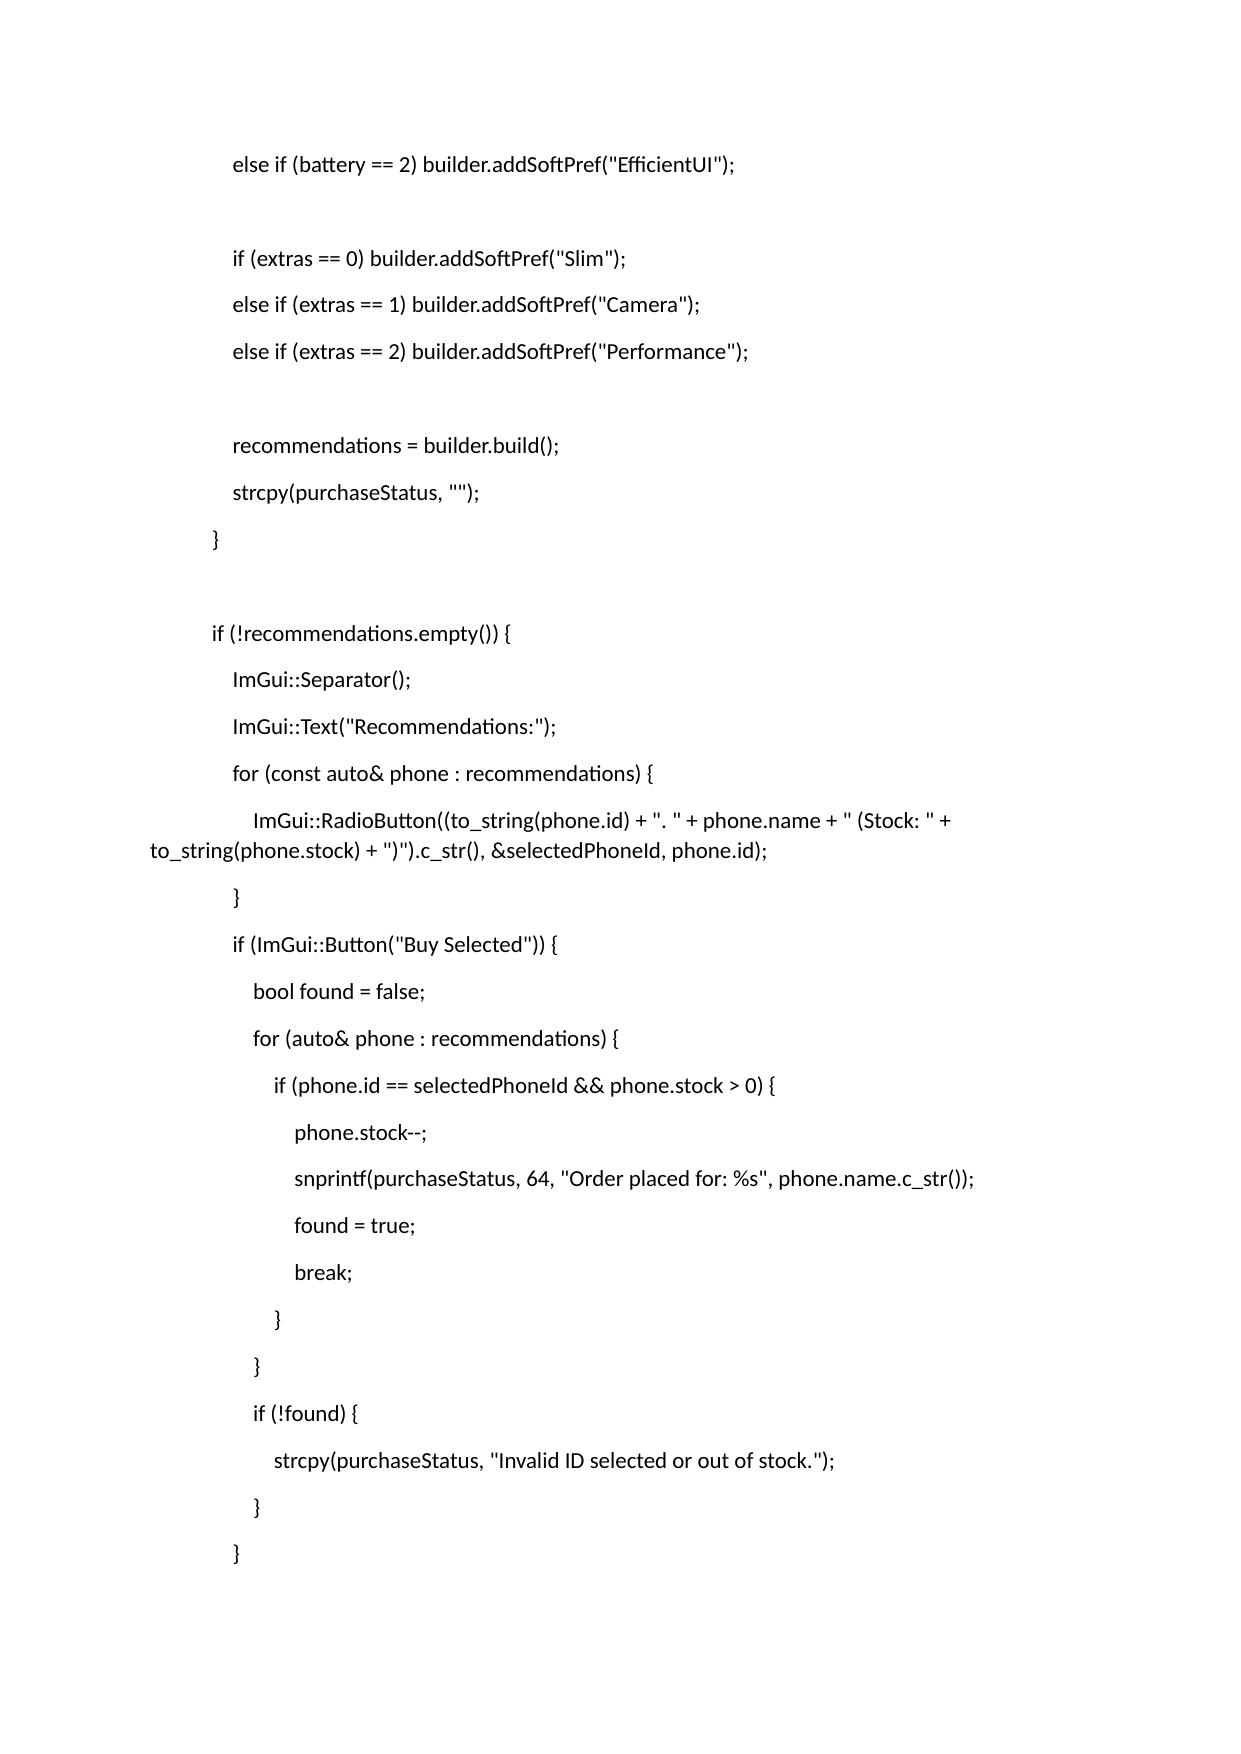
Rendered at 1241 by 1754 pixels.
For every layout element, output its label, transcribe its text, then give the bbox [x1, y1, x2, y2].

text } [150, 1539, 1090, 1568]
text strcpy(purchaseStatus, ""); [150, 478, 1090, 506]
text if (extras == 0) builder.addSoftPref("Slim"); [150, 244, 1090, 272]
text bool found = false; [150, 977, 1090, 1005]
text found = true; [150, 1211, 1090, 1239]
text else if (battery == 2) builder.addSoftPref("EfficientUI"); [150, 150, 1090, 178]
text ImGui::Separator(); [150, 666, 1090, 694]
text } [150, 883, 1090, 911]
text if (ImGui::Button("Buy Selected")) { [150, 930, 1090, 958]
text else if (extras == 2) builder.addSoftPref("Performance"); [150, 337, 1090, 366]
text break; [150, 1258, 1090, 1286]
text strcpy(purchaseStatus, "Invalid ID selected or out of stock."); [150, 1446, 1090, 1474]
text for (const auto& phone : recommendations) { [150, 759, 1090, 787]
text } [150, 1305, 1090, 1333]
text } [150, 525, 1090, 553]
text if (!recommendations.empty()) { [150, 619, 1090, 647]
text } [150, 1352, 1090, 1380]
text } [150, 1493, 1090, 1521]
text recommendations = builder.build(); [150, 431, 1090, 459]
text for (auto& phone : recommendations) { [150, 1024, 1090, 1052]
text phone.stock--; [150, 1118, 1090, 1146]
text ImGui::Text("Recommendations:"); [150, 712, 1090, 741]
text if (!found) { [150, 1399, 1090, 1427]
text ImGui::RadioButton((to_string(phone.id) + ". " + phone.name + " (Stock: " + to_string(phone.stock) + ")").c_str(), &selectedPhoneId, phone.id); [150, 806, 1090, 864]
text else if (extras == 1) builder.addSoftPref("Camera"); [150, 291, 1090, 319]
text if (phone.id == selectedPhoneId && phone.stock > 0) { [150, 1071, 1090, 1099]
text snprintf(purchaseStatus, 64, "Order placed for: %s", phone.name.c_str()); [150, 1164, 1090, 1193]
